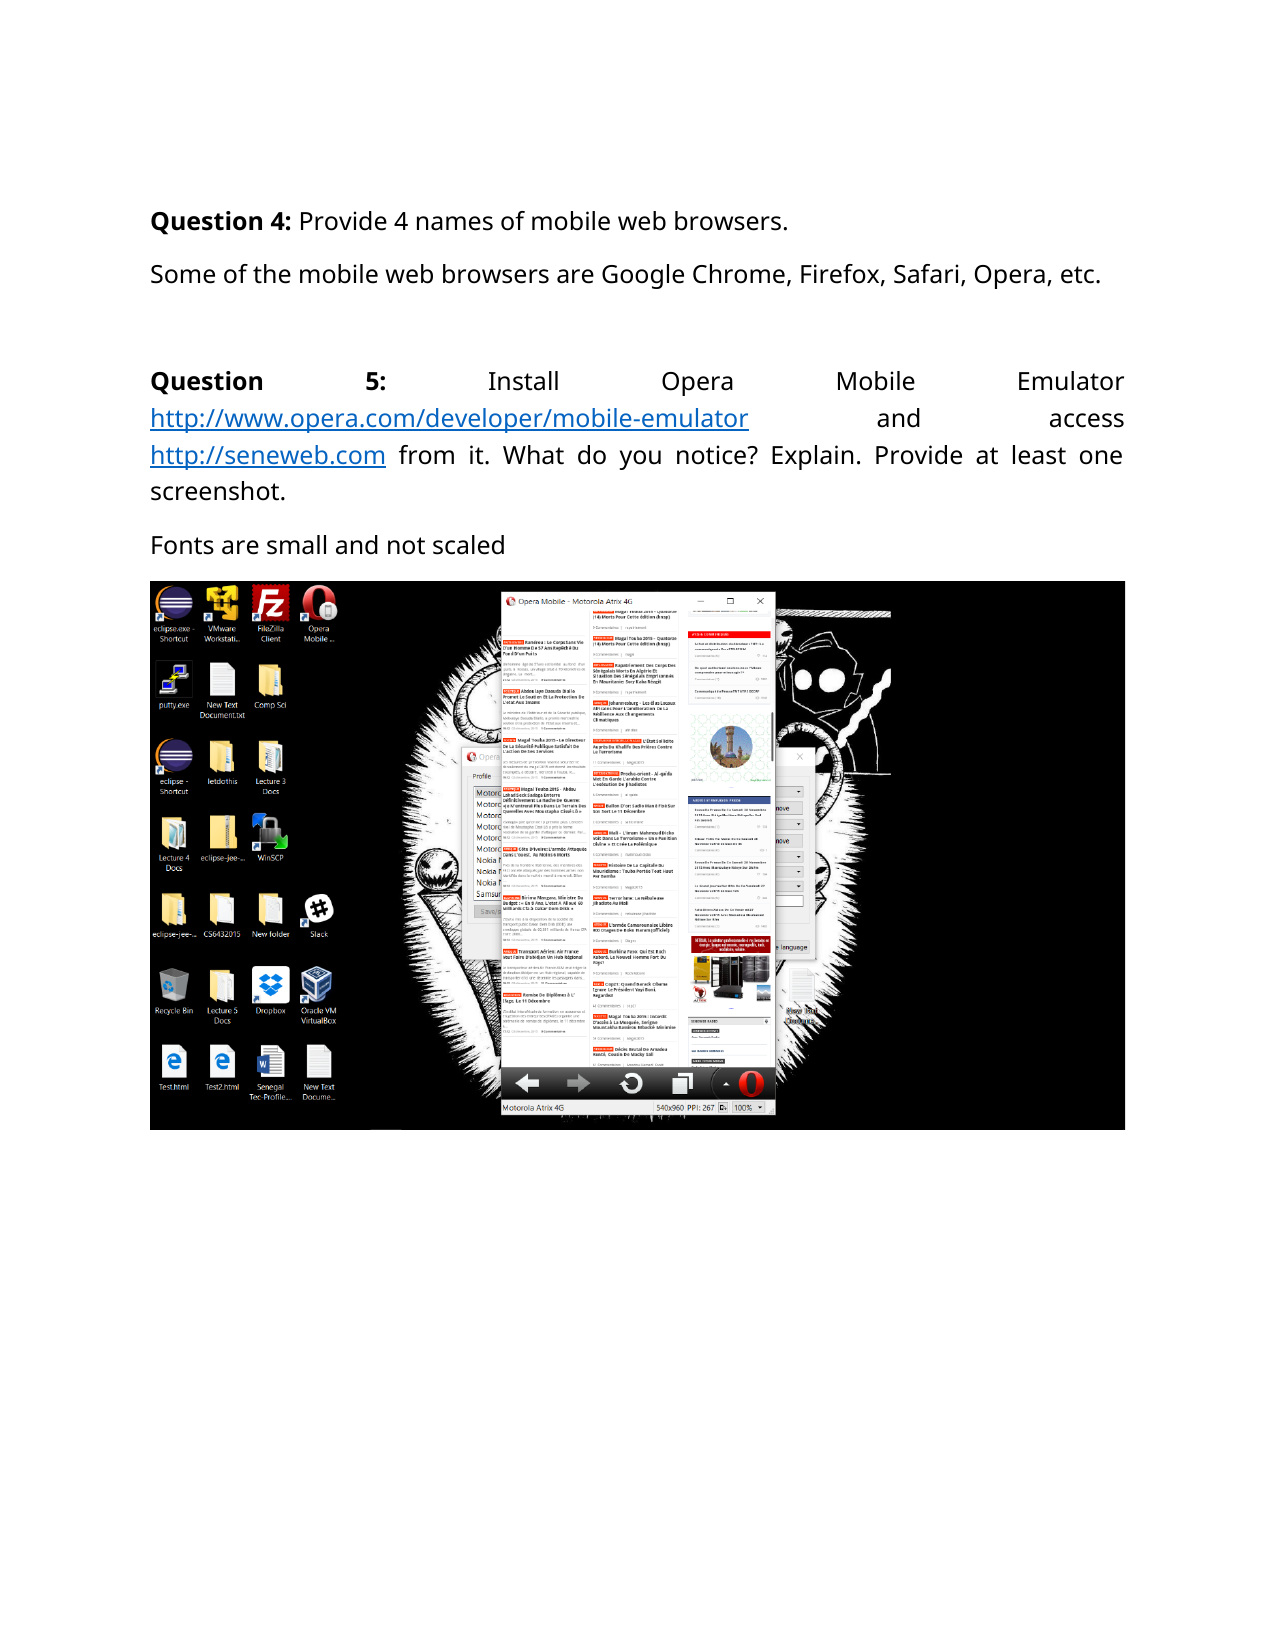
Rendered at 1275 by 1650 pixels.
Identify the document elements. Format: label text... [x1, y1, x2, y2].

text Question 4: Provide 4 names of mobile web browsers. [150, 203, 1125, 237]
picture [150, 581, 1125, 1130]
text Question 5: Install Opera Mobile Emulator http://www.opera.com/developer/mobile-emulator and access http://seneweb.com from it. What do you notice? Explain. Provide at least one screenshot. [150, 364, 1125, 508]
text Fonts are small and not scaled [150, 527, 1125, 562]
text Some of the mobile web browsers are Google Chrome, Firefox, Safari, Opera, etc. [150, 257, 1125, 291]
